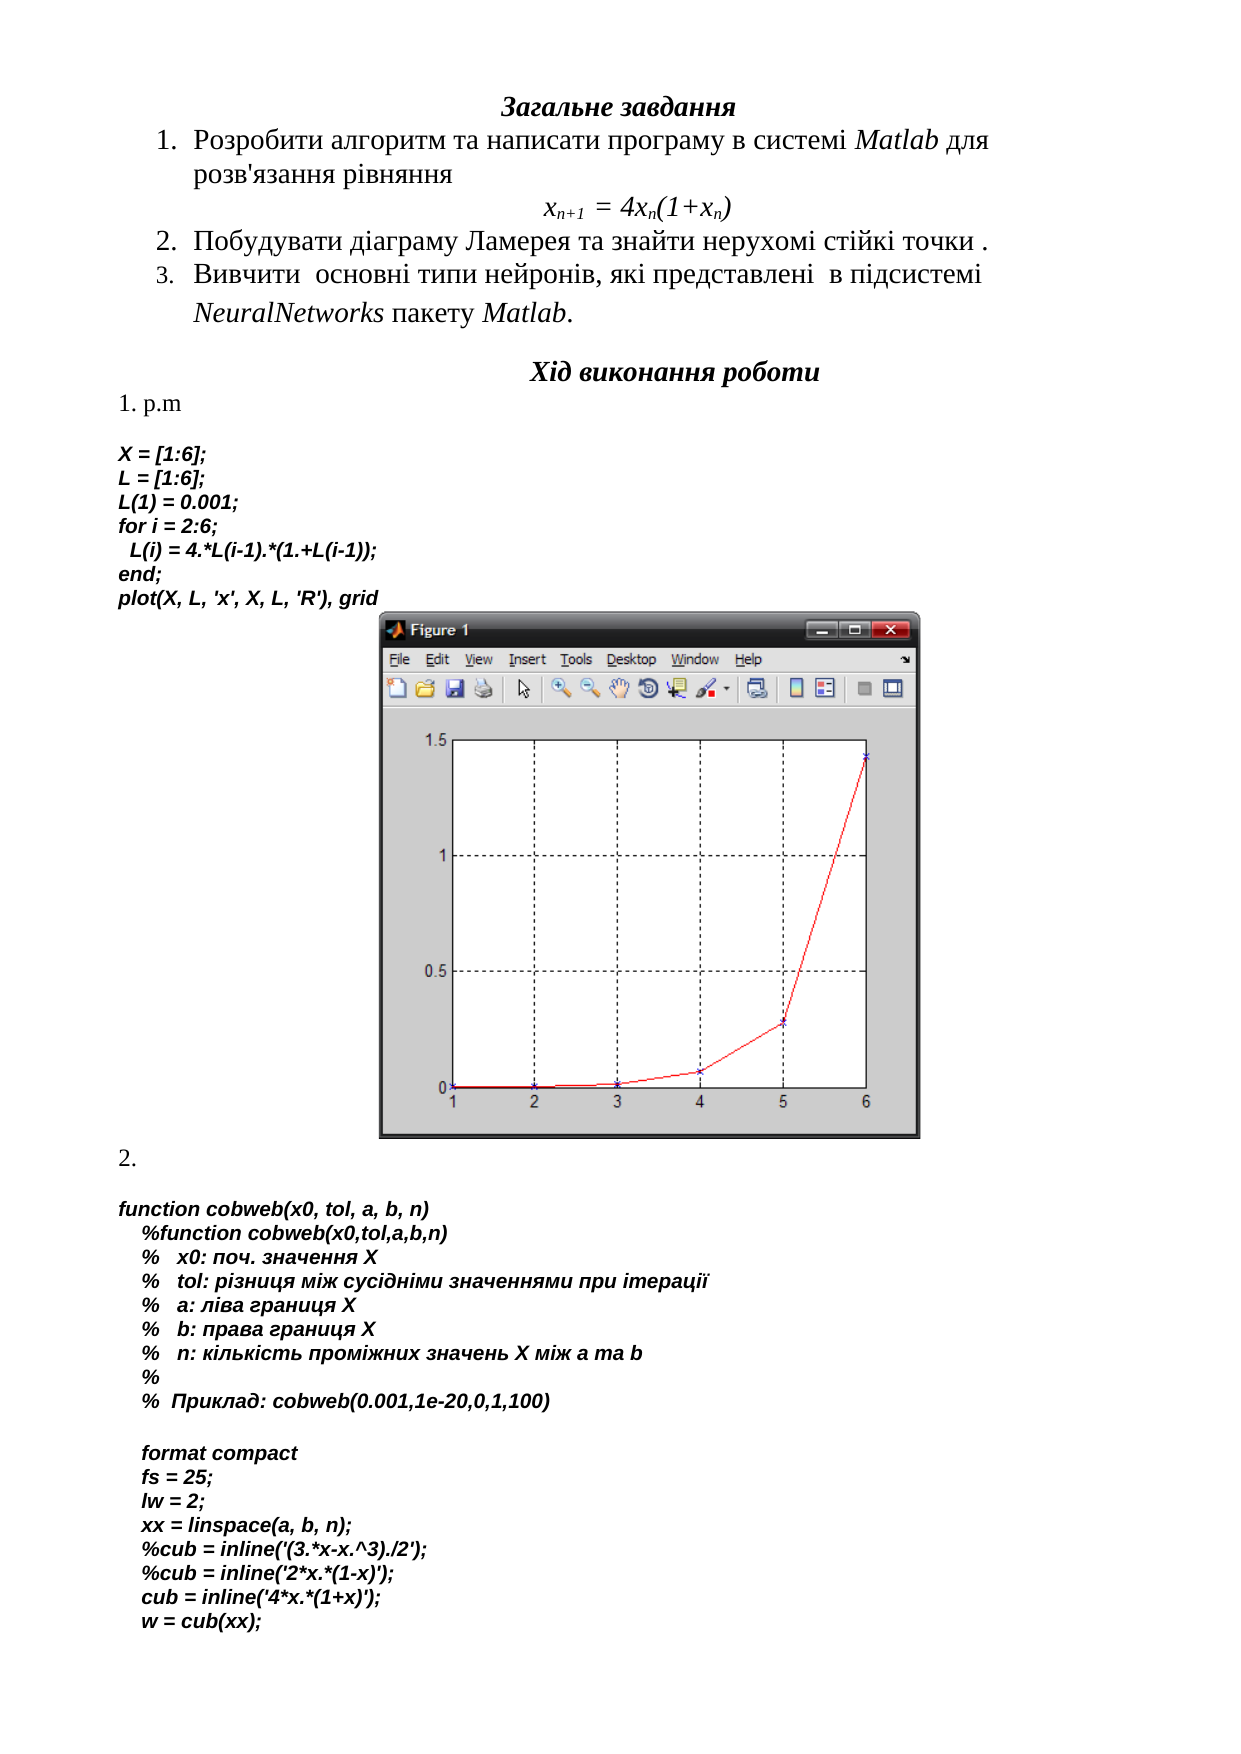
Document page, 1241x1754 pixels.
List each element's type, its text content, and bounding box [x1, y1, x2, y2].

text xn+1 = 4xn(1+xn) [156, 189, 1122, 223]
text function cobweb(x0, tol, a, b, n) [118, 1197, 1122, 1221]
text %cub = inline('2*x.*(1-x)'); [118, 1561, 1122, 1585]
list Побудувати діаграму Ламерея та знайти нерухомі стійкі точки . [156, 223, 1122, 256]
text L = [1:6]; [118, 466, 1122, 489]
text Загальне завдання [118, 89, 1122, 122]
text plot(X, L, 'x', X, L, 'R'), grid [118, 585, 1122, 609]
text lw = 2; [118, 1489, 1122, 1513]
text % b: права границя Х [118, 1317, 1122, 1341]
text w = cub(xx); [118, 1609, 1122, 1633]
text % tol: різниця між сусідніми значеннями при ітерації [118, 1269, 1122, 1293]
text xx = linspace(a, b, n); [118, 1513, 1122, 1537]
text format compact [118, 1441, 1122, 1465]
text L(1) = 0.001; [118, 489, 1122, 513]
text 1. p.m [118, 388, 1122, 417]
picture [378, 609, 921, 1139]
text X = [1:6]; [118, 442, 1122, 466]
text % Приклад: cobweb(0.001,1e-20,0,1,100) [118, 1388, 1122, 1412]
text cub = inline('4*x.*(1+x)'); [118, 1585, 1122, 1609]
list Вивчити основні типи нейронів, які представлені в підсистемі NeuralNetworks пакету Matlab. [156, 256, 1122, 328]
text %function cobweb(x0,tol,a,b,n) [118, 1221, 1122, 1245]
text fs = 25; [118, 1465, 1122, 1489]
text end; [118, 561, 1122, 585]
text % a: ліва границя Х [118, 1293, 1122, 1317]
text % x0: поч. значення Х [118, 1245, 1122, 1269]
list Хід виконання роботи [231, 354, 1122, 388]
text L(i) = 4.*L(i-1).*(1.+L(i-1)); [118, 537, 1122, 561]
list Розробити алгоритм та написати програму в системі Matlab для розв'язання рівняння [156, 122, 1122, 189]
text % [118, 1364, 1122, 1388]
text % n: кількість проміжних значень Х між а та b [118, 1341, 1122, 1364]
text %cub = inline('(3.*x-x.^3)./2'); [118, 1537, 1122, 1561]
text 2. [118, 1143, 1122, 1172]
text for i = 2:6; [118, 513, 1122, 537]
